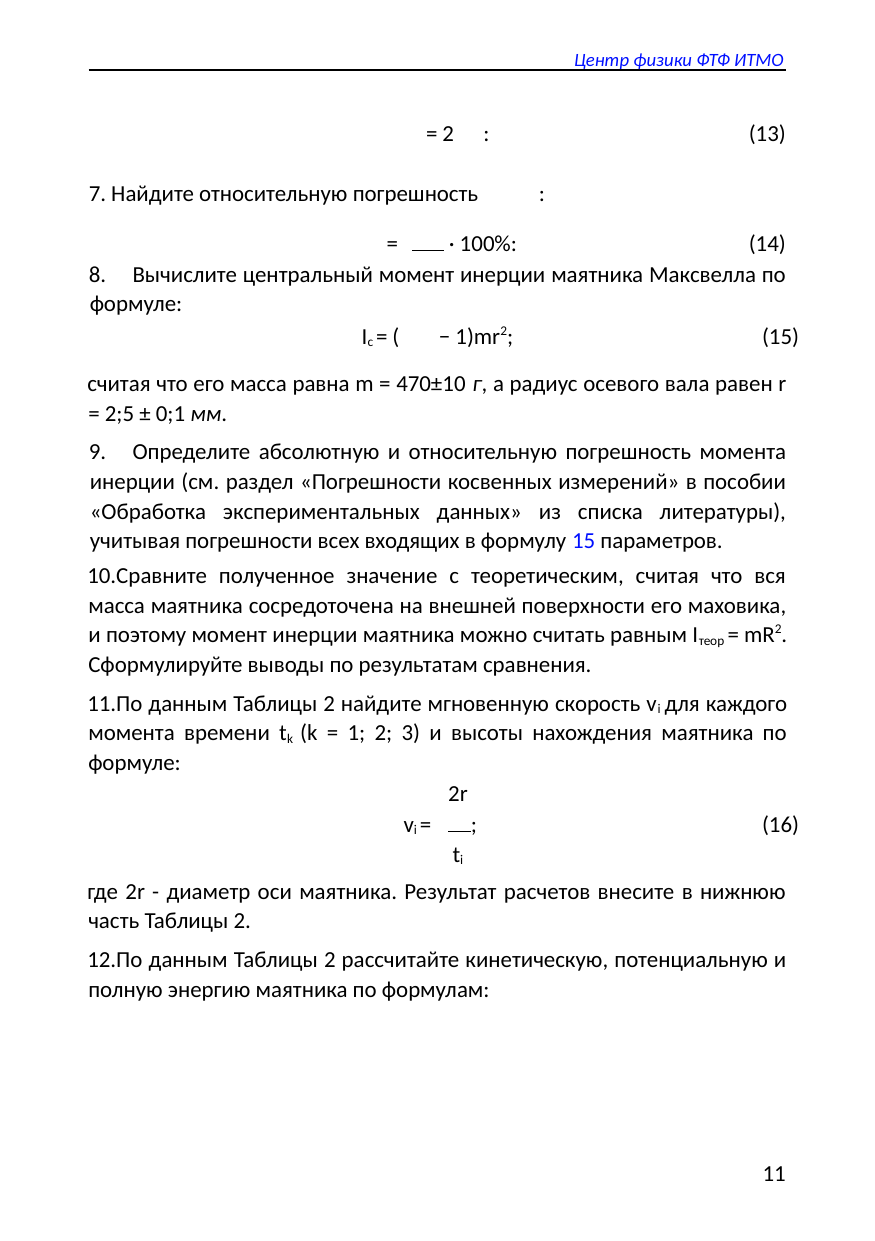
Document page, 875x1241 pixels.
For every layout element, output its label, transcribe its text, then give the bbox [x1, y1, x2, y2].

list Вычислите центральный момент инерции маятника Максвелла по формуле: [88, 260, 787, 318]
table_header (13) [670, 119, 785, 218]
text ti [233, 840, 682, 868]
list Определите абсолютную и относительную погрешность момента инерции (см. раздел «Погрешности косвенных измерений» в пособии «Обработка экспериментальных данных» из списка литературы), учитывая погрешности всех входящих в формулу 15 параметров. [88, 437, 787, 554]
text 12.По данным Таблицы 2 рассчитайте кинетическую, потенциальную и полную энергию маятника по формулам: [87, 945, 787, 1003]
table_cell (14) [670, 218, 785, 260]
text 11.По данным Таблицы 2 найдите мгновенную скорость vi для каждого момента времени tk (k = 1; 2; 3) и высоты нахождения маятника по формуле: [87, 689, 787, 776]
text считая что его масса равна m = 470±10 г, а радиус осевого вала равен r = 2;5 ± 0;1 мм. [87, 369, 787, 427]
text 2r [233, 779, 682, 807]
table_header = 2 : 7. Найдите относительную погрешность : [89, 119, 670, 218]
text где 2r - диаметр оси маятника. Результат расчетов внесите в нижнюю часть Таблицы 2. [87, 877, 787, 934]
text Ic = ( − 1)mr2; (15) [88, 322, 799, 350]
text 10.Сравните полученное значение с теоретическим, считая что вся масса маятника сосредоточена на внешней поверхности его маховика, и поэтому момент инерции маятника можно считать равным Iтеор = mR2. Сформулируйте выводы по результатам сравнения. [87, 561, 787, 678]
text vi = ; (16) [88, 810, 799, 838]
table_cell = · 100%: [89, 218, 670, 260]
